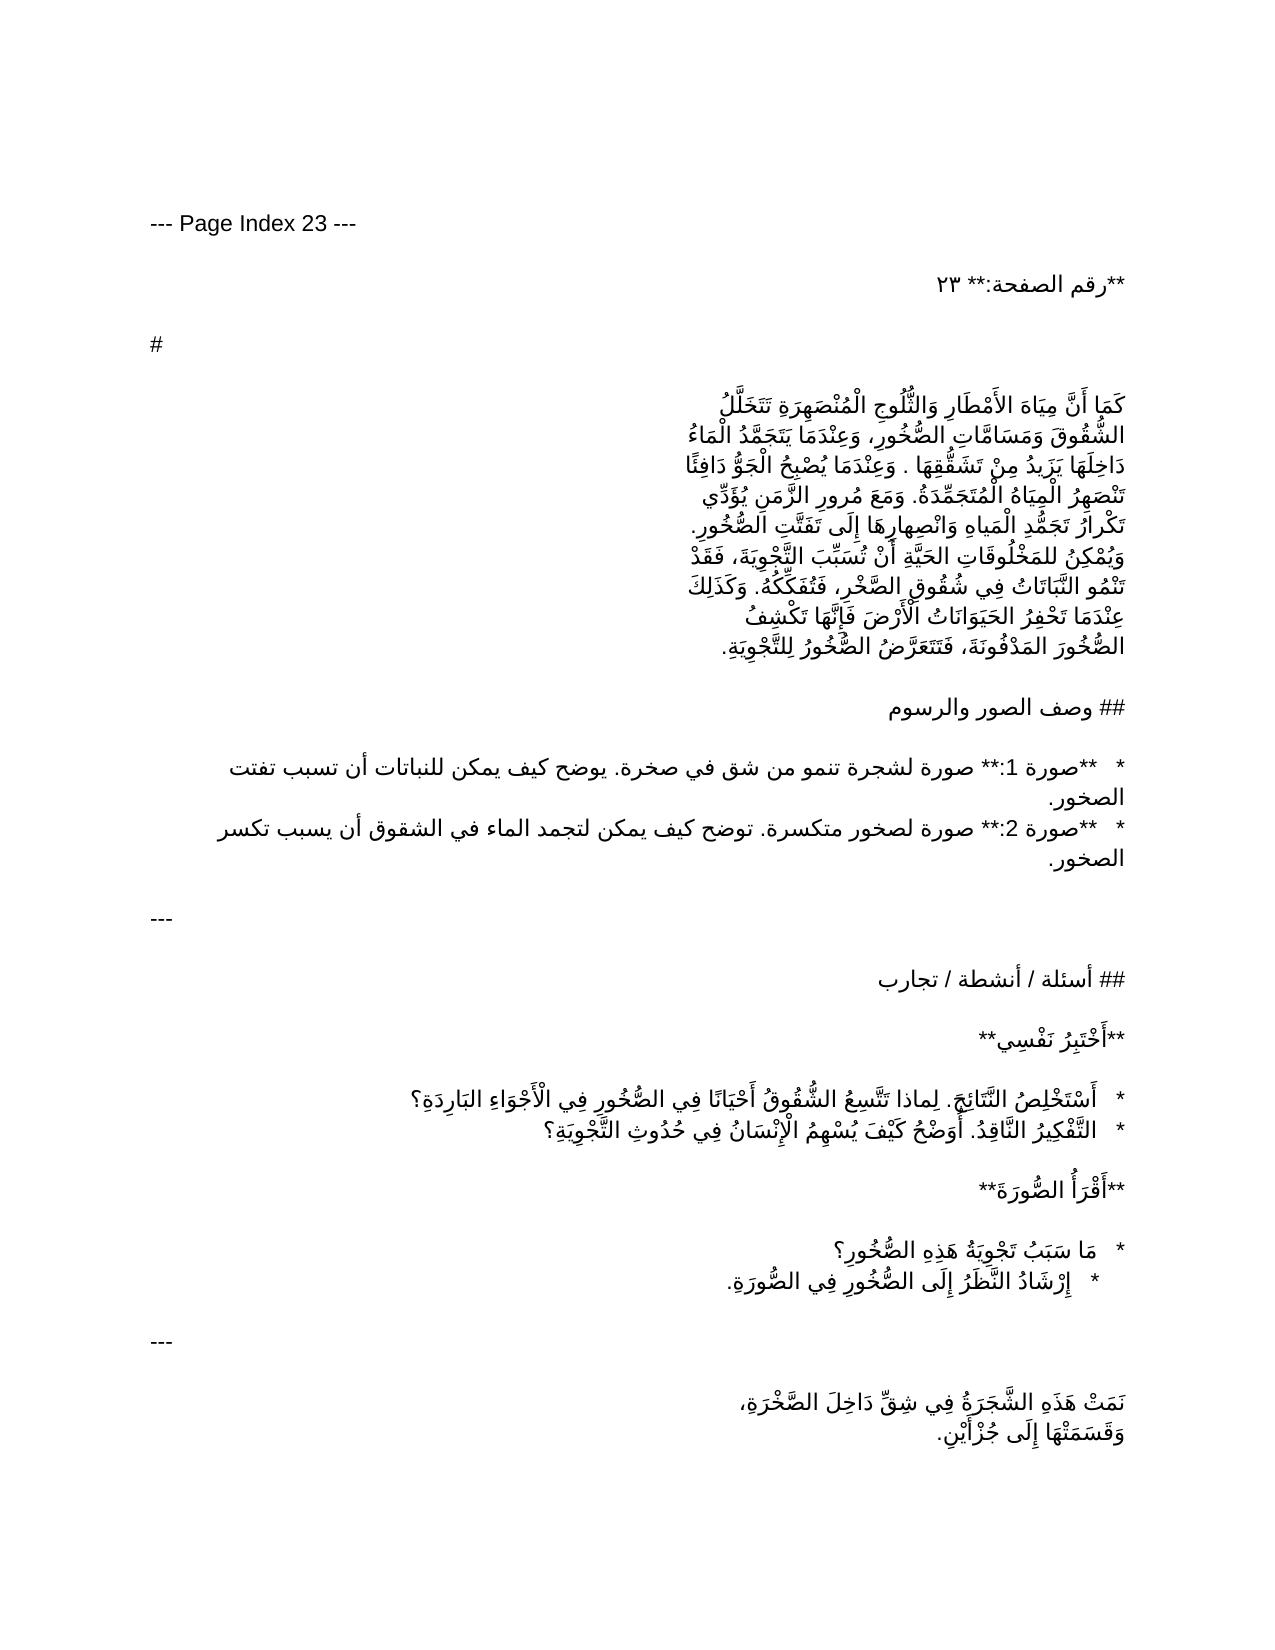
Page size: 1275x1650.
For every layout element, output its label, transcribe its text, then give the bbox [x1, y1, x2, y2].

text الشُّقُوقَ وَمَسَامَّاتِ الصُّخُورِ، وَعِنْدَمَا يَتَجَمَّدُ الْمَاءُ [150, 422, 1125, 448]
text **أَقْرَأُ الصُّورَةَ** [150, 1177, 1125, 1203]
text عِنْدَمَا تَحْفِرُ الحَيَوَانَاتُ الْأَرْضَ فَإِنَّهَا تَكْشِفُ [150, 603, 1125, 629]
text * مَا سَبَبُ تَجْوِيَةُ هَذِهِ الصُّخُورِ؟ [150, 1237, 1125, 1264]
text تَكْرارُ تَجَمُّدِ الْمَياهِ وَانْصِهارِهَا إِلَى تَفَتَّتِ الصُّخُورِ. [150, 512, 1125, 539]
text * **صورة 2:** صورة لصخور متكسرة. توضح كيف يمكن لتجمد الماء في الشقوق أن يسبب تكسر الصخور. [150, 814, 1125, 871]
text * أَسْتَخْلِصُ النَّتَائِجَ. لِماذا تَتَّسِعُ الشُّقُوقُ أَحْيَانًا فِي الصُّخُورِ فِي الْأَجْوَاءِ البَارِدَةِ؟ [150, 1086, 1125, 1113]
text كَمَا أَنَّ مِيَاهَ الأَمْطَارِ وَالثُّلُوجِ الْمُنْصَهِرَةِ تَتَخَلَّلُ [150, 392, 1125, 418]
text دَاخِلَهَا يَزَيدُ مِنْ تَشَقُّقِهَا . وَعِنْدَمَا يُصْبِحُ الْجَوُّ دَافِئًا [150, 452, 1125, 478]
text وَقَسَمَتْهَا إِلَى جُزْأَيْنِ. [150, 1419, 1125, 1445]
text * **صورة 1:** صورة لشجرة تنمو من شق في صخرة. يوضح كيف يمكن للنباتات أن تسبب تفتت الصخور. [150, 754, 1125, 811]
text وَيُمْكِنُ للمَخْلُوقَاتِ الحَيَّةِ أَنْ تُسَبِّبَ التَّجْوِيَةَ، فَقَدْ [150, 543, 1125, 569]
text ## أسئلة / أنشطة / تجارب [150, 966, 1125, 992]
text --- [150, 1328, 1125, 1354]
text الصُّخُورَ المَدْفُونَةَ، فَتَتَعَرَّضُ الصُّخُورُ لِلتَّجْوِيَةِ. [150, 633, 1125, 660]
text تَنْمُو النَّبَاتَاتُ فِي شُقُوقِ الصَّخْرِ، فَتُفَكِّكُهُ. وَكَذَلِكَ [150, 573, 1125, 599]
text --- Page Index 23 --- [150, 210, 1125, 237]
text ## وصف الصور والرسوم [150, 694, 1125, 720]
text **رقم الصفحة:** ٢٣ [150, 271, 1125, 297]
text * إِرْشَادُ النَّظَرُ إِلَى الصُّخُورِ فِي الصُّورَةِ. [150, 1268, 1125, 1294]
text **أَخْتَبِرُ نَفْسِي** [150, 1026, 1125, 1052]
text --- [150, 905, 1125, 932]
text نَمَتْ هَذَهِ الشَّجَرَةُ فِي شِقِّ دَاخِلَ الصَّخْرَةِ، [150, 1388, 1125, 1415]
text # [150, 331, 1125, 358]
text * التَّفْكِيرُ النَّاقِدُ. أُوَضْحُ كَيْفَ يُسْهِمُ الْإِنْسَانُ فِي حُدُوثِ التَّجْوِيَةِ؟ [150, 1117, 1125, 1143]
text تَنْصَهِرُ الْمِيَاهُ الْمُتَجَمِّدَةُ. وَمَعَ مُرورِ الزَّمَنِ يُؤَدِّي [150, 482, 1125, 509]
